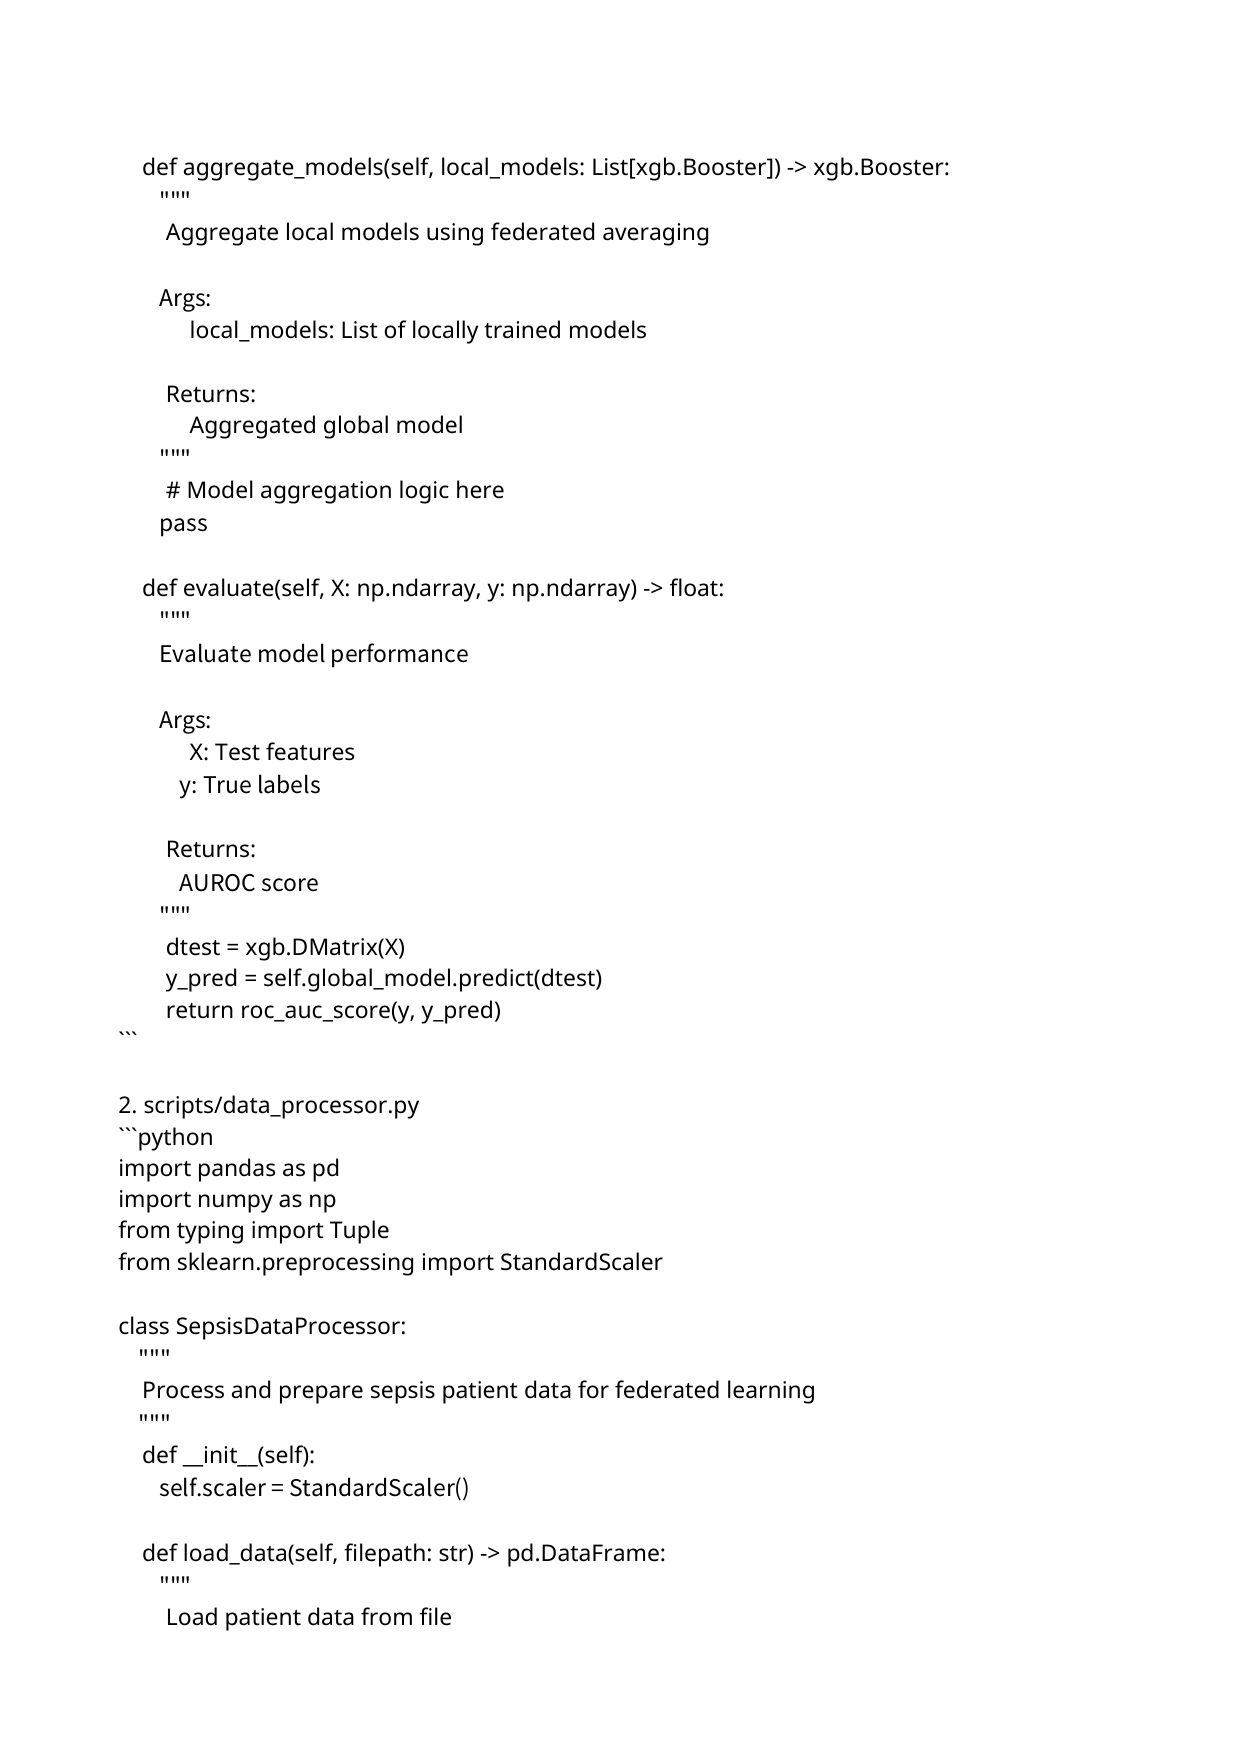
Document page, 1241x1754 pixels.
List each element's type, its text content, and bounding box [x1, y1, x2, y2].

text Process and prepare sepsis patient data for federated learning [118, 1374, 1122, 1406]
text local_models: List of locally trained models [118, 313, 1122, 345]
text from typing import Tuple [118, 1214, 1122, 1246]
text ``` [118, 1025, 1122, 1056]
text Args: [118, 702, 1122, 736]
text pass [118, 505, 1122, 538]
text Args: [118, 280, 1122, 313]
text AUROC score [118, 864, 1122, 898]
text Returns: [118, 833, 1122, 864]
text 2. scripts/data_processor.py [118, 1089, 1122, 1121]
text def evaluate(self, X: np.ndarray, y: np.ndarray) -> float: [118, 571, 1122, 603]
text X: Test features [118, 736, 1122, 767]
text import numpy as np [118, 1183, 1122, 1214]
text # Model aggregation logic here [118, 474, 1122, 505]
text y: True labels [118, 767, 1122, 800]
text """ [118, 1406, 1122, 1439]
text """ [118, 898, 1122, 931]
text y_pred = self.global_model.predict(dtest) [118, 962, 1122, 993]
text ```python [118, 1121, 1122, 1152]
text from sklearn.preprocessing import StandardScaler [118, 1246, 1122, 1277]
text self.scaler = StandardScaler() [118, 1470, 1122, 1503]
text """ [118, 603, 1122, 636]
text """ [118, 1341, 1122, 1374]
text def load_data(self, filepath: str) -> pd.DataFrame: [118, 1537, 1122, 1568]
text return roc_auc_score(y, y_pred) [118, 993, 1122, 1025]
text """ [118, 441, 1122, 474]
text Aggregate local models using federated averaging [118, 216, 1122, 247]
text def aggregate_models(self, local_models: List[xgb.Booster]) -> xgb.Booster: [118, 151, 1122, 183]
text import pandas as pd [118, 1152, 1122, 1183]
text dtest = xgb.DMatrix(X) [118, 931, 1122, 962]
text Aggregated global model [118, 409, 1122, 441]
text Load patient data from file [118, 1601, 1122, 1632]
text class SepsisDataProcessor: [118, 1310, 1122, 1341]
text def __init__(self): [118, 1439, 1122, 1470]
text Evaluate model performance [118, 636, 1122, 669]
text """ [118, 183, 1122, 216]
text """ [118, 1568, 1122, 1601]
text Returns: [118, 378, 1122, 409]
